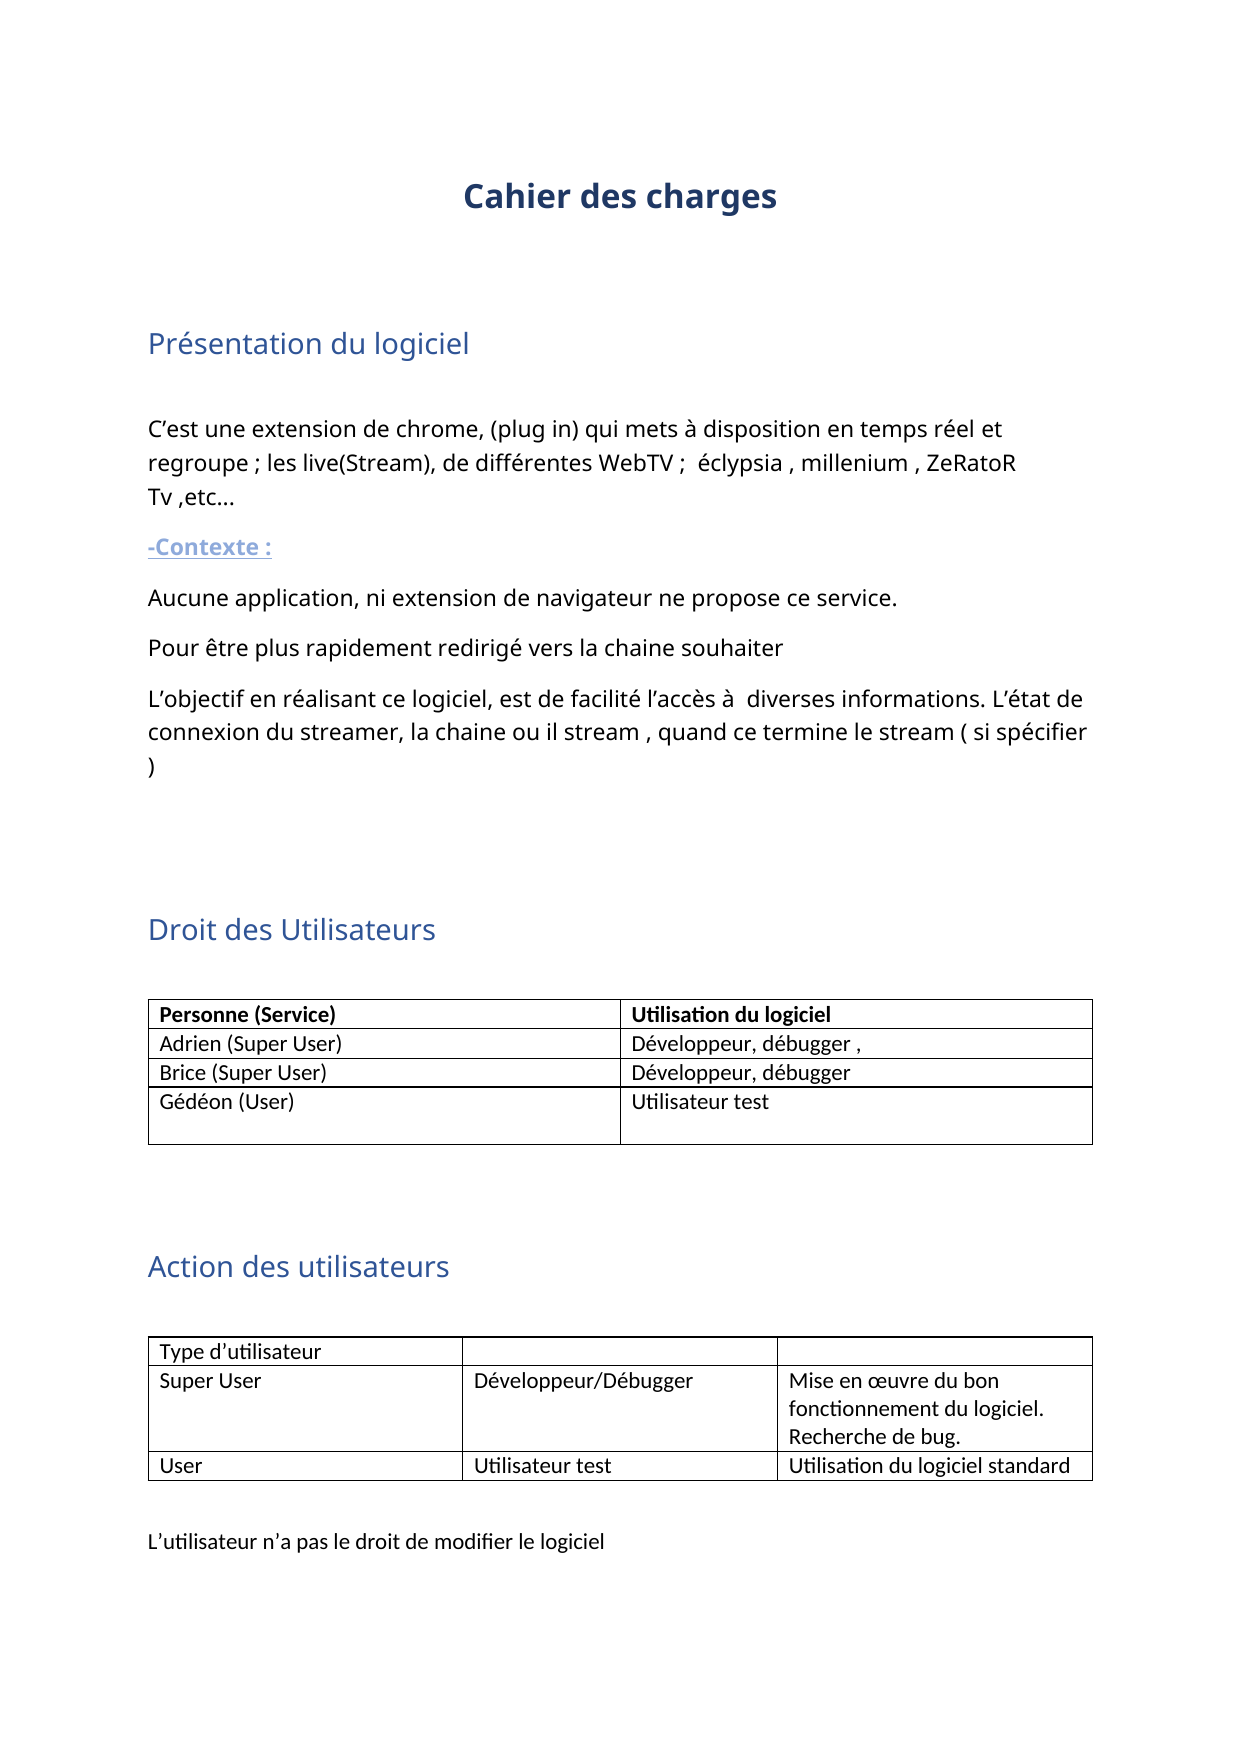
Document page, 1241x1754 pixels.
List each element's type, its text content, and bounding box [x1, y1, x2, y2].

table_cell Utilisation du logiciel standard [778, 1452, 1092, 1479]
table_cell Adrien (Super User) [149, 1029, 620, 1057]
table_header [463, 1338, 777, 1365]
subtitle Présentation du logiciel [148, 324, 1093, 363]
table_cell Utilisateur test [621, 1088, 1092, 1143]
table_header Type d’utilisateur [149, 1338, 462, 1365]
table_cell Gédéon (User) [149, 1088, 620, 1143]
text L’objectif en réalisant ce logiciel, est de facilité l’accès à diverses informations. L’état de connexion du streamer, la chaine ou il stream , quand ce termine le stream ( si spécifier ) [148, 682, 1093, 781]
subtitle Cahier des charges [148, 173, 1093, 218]
table_cell Brice (Super User) [149, 1059, 620, 1086]
text L’utilisateur n’a pas le droit de modifier le logiciel [148, 1527, 1093, 1556]
table_cell Développeur, débugger [621, 1059, 1092, 1086]
text C’est une extension de chrome, (plug in) qui mets à disposition en temps réel et regroupe ; les live(Stream), de différentes WebTV ; éclypsia , millenium , ZeRatoR Tv ,etc... [148, 413, 1093, 512]
table_cell Utilisateur test [463, 1452, 777, 1479]
table_header Personne (Service) [149, 1000, 620, 1028]
table_header [778, 1338, 1092, 1365]
table_header Utilisation du logiciel [621, 1000, 1092, 1028]
table_cell Mise en œuvre du bon fonctionnement du logiciel. Recherche de bug. [778, 1366, 1092, 1451]
subtitle Droit des Utilisateurs [148, 909, 1093, 949]
text Aucune application, ni extension de navigateur ne propose ce service. [148, 582, 1093, 613]
table_cell Développeur, débugger , [621, 1029, 1092, 1057]
subtitle Action des utilisateurs [148, 1247, 1093, 1286]
text Pour être plus rapidement redirigé vers la chaine souhaiter [148, 632, 1093, 663]
table_cell User [149, 1452, 462, 1479]
table_cell Super User [149, 1366, 462, 1451]
text -Contexte : [148, 531, 1093, 562]
table_cell Développeur/Débugger [463, 1366, 777, 1451]
